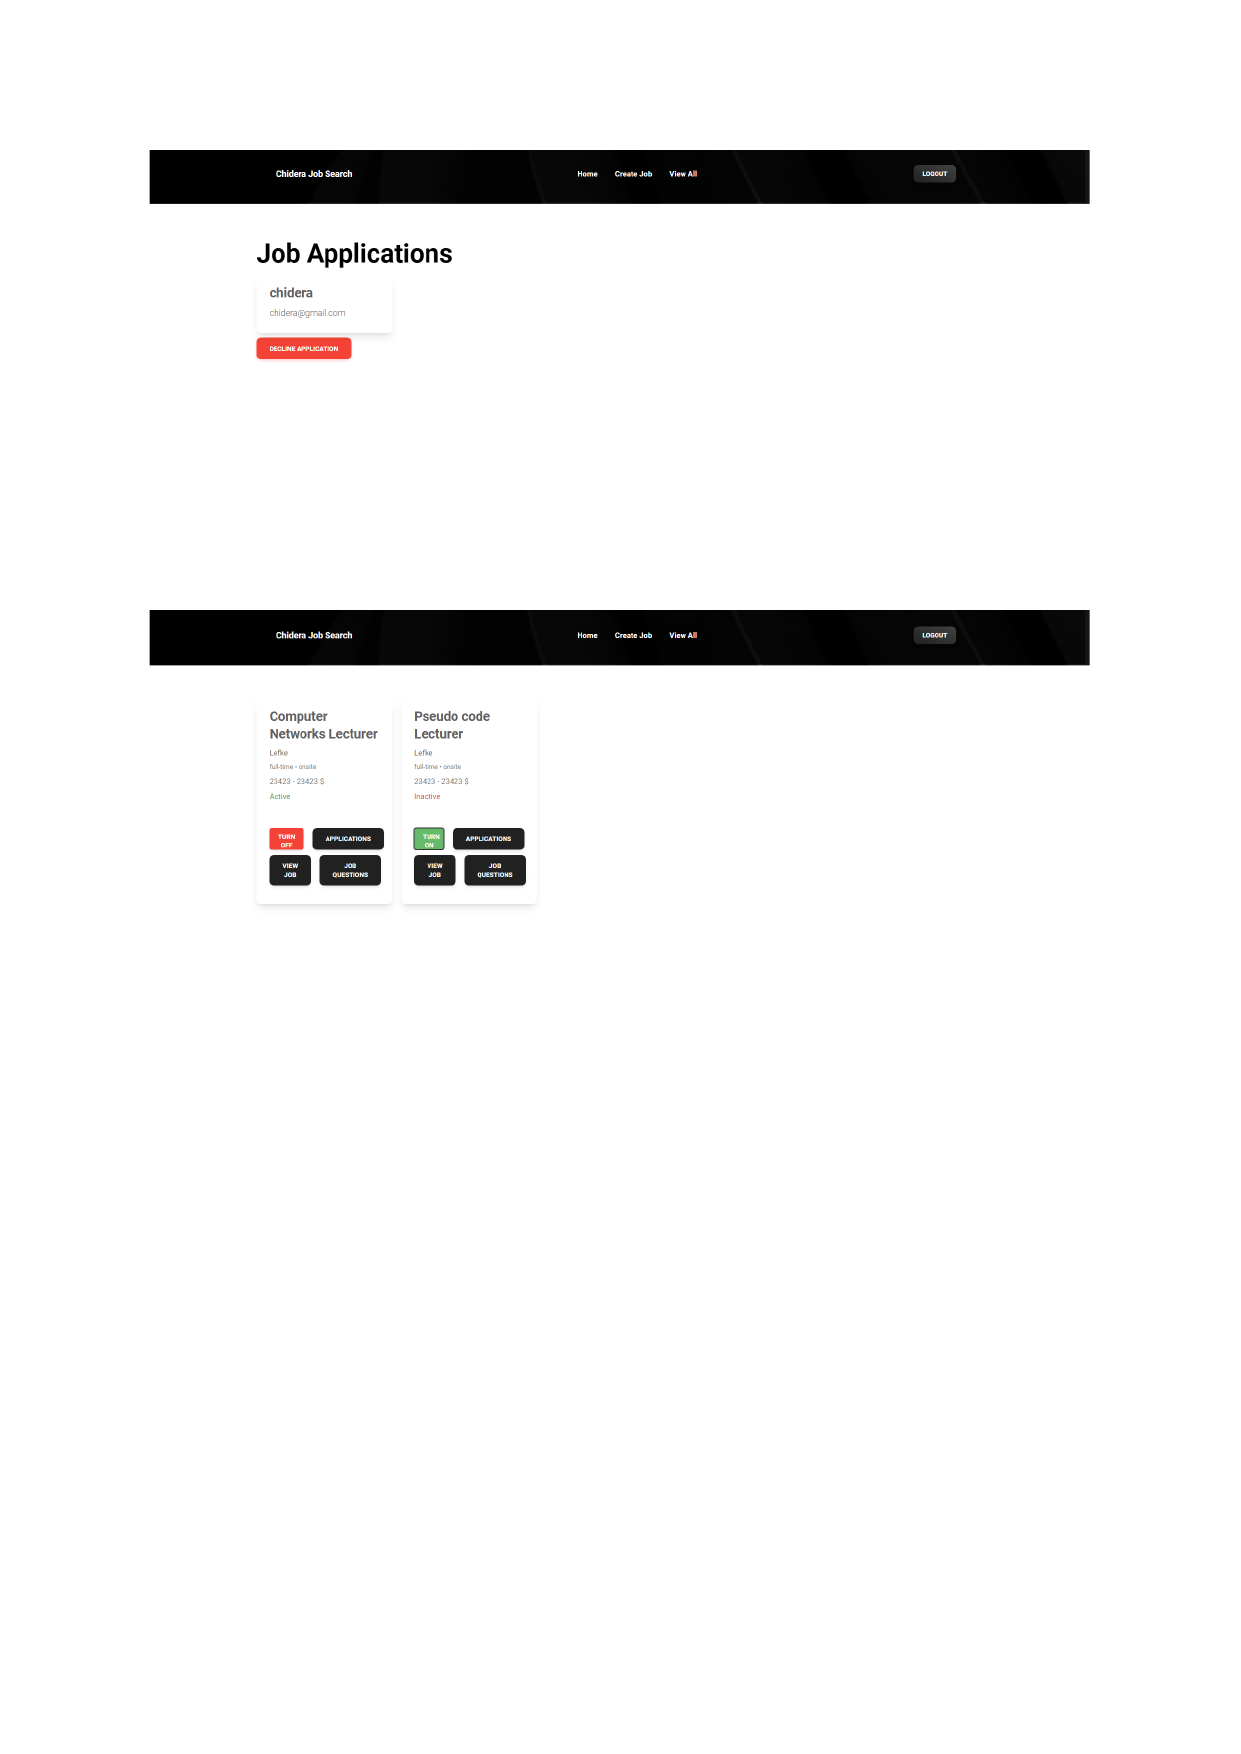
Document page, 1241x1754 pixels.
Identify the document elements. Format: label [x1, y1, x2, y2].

picture [149, 610, 1090, 1057]
picture [149, 150, 1090, 595]
